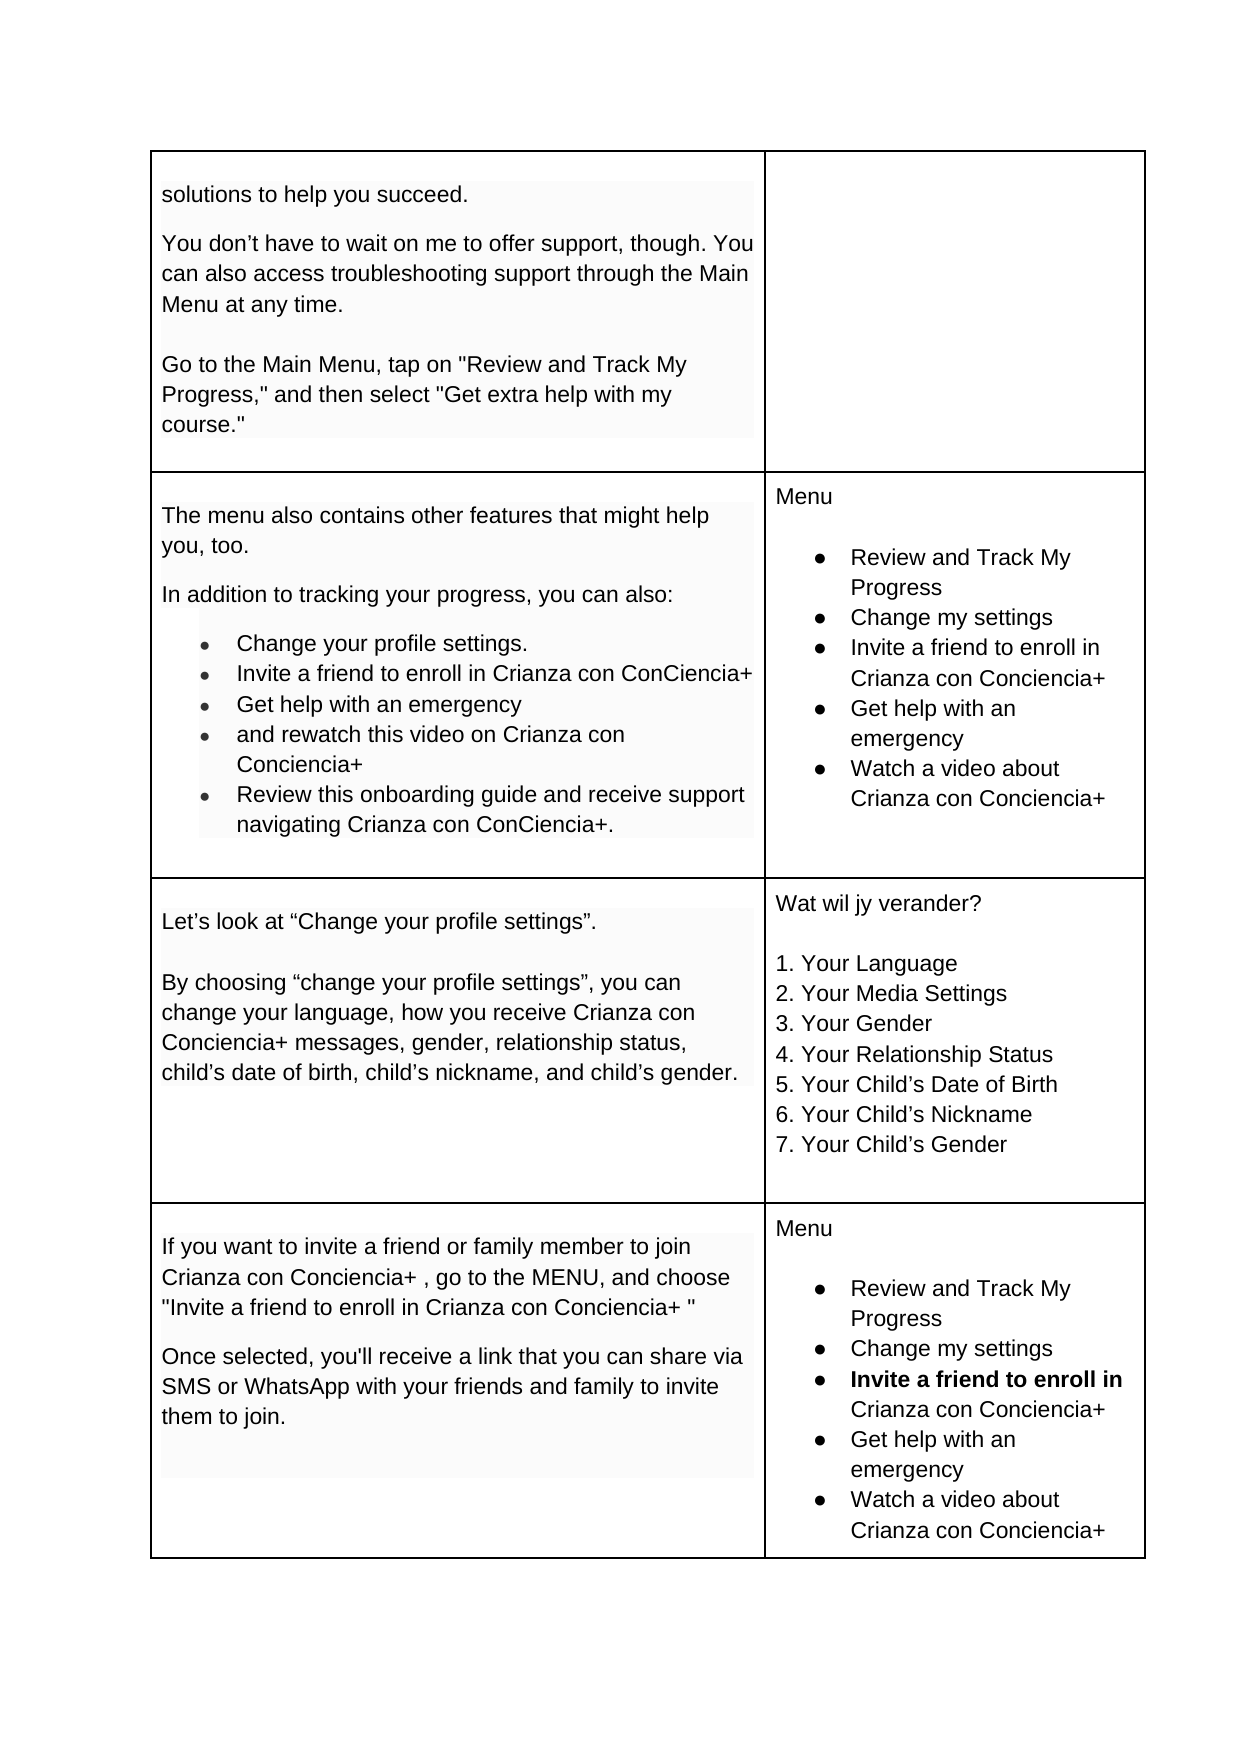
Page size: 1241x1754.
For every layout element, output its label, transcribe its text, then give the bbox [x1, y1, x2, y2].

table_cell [766, 152, 1144, 471]
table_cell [152, 152, 764, 471]
table_cell Let’s look at “Change your profile settings”. By choosing “change your profile settings”, you can change your language, how you receive Crianza con Conciencia+ messages, gender, relationship status, child’s date of birth, child’s nickname, and child’s gender. [152, 879, 764, 1202]
table_cell Menu Review and Track My Progress Change my settings Invite a friend to enroll in Crianza con Conciencia+ Get help with an emergency Watch a video about Crianza con Conciencia+ [766, 473, 1144, 877]
table_cell The menu also contains other features that might help you, too. In addition to tracking your progress, you can also: Change your profile settings. Invite a friend to enroll in Crianza con ConCiencia+ Get help with an emergency and rewatch this video on Crianza con Conciencia+ Review this onboarding guide and receive support navigating Crianza con ConCiencia+. [152, 473, 764, 877]
table_cell Wat wil jy verander? 1. Your Language 2. Your Media Settings 3. Your Gender 4. Your Relationship Status 5. Your Child’s Date of Birth 6. Your Child’s Nickname 7. Your Child’s Gender [766, 879, 1144, 1202]
table_cell Menu Review and Track My Progress Change my settings Invite a friend to enroll in Crianza con Conciencia+ Get help with an emergency Watch a video about Crianza con Conciencia+ [766, 1204, 1144, 1557]
table_cell If you want to invite a friend or family member to join Crianza con Conciencia+ , go to the MENU, and choose "Invite a friend to enroll in Crianza con Conciencia+ " Once selected, you'll receive a link that you can share via SMS or WhatsApp with your friends and family to invite them to join. [152, 1204, 764, 1557]
